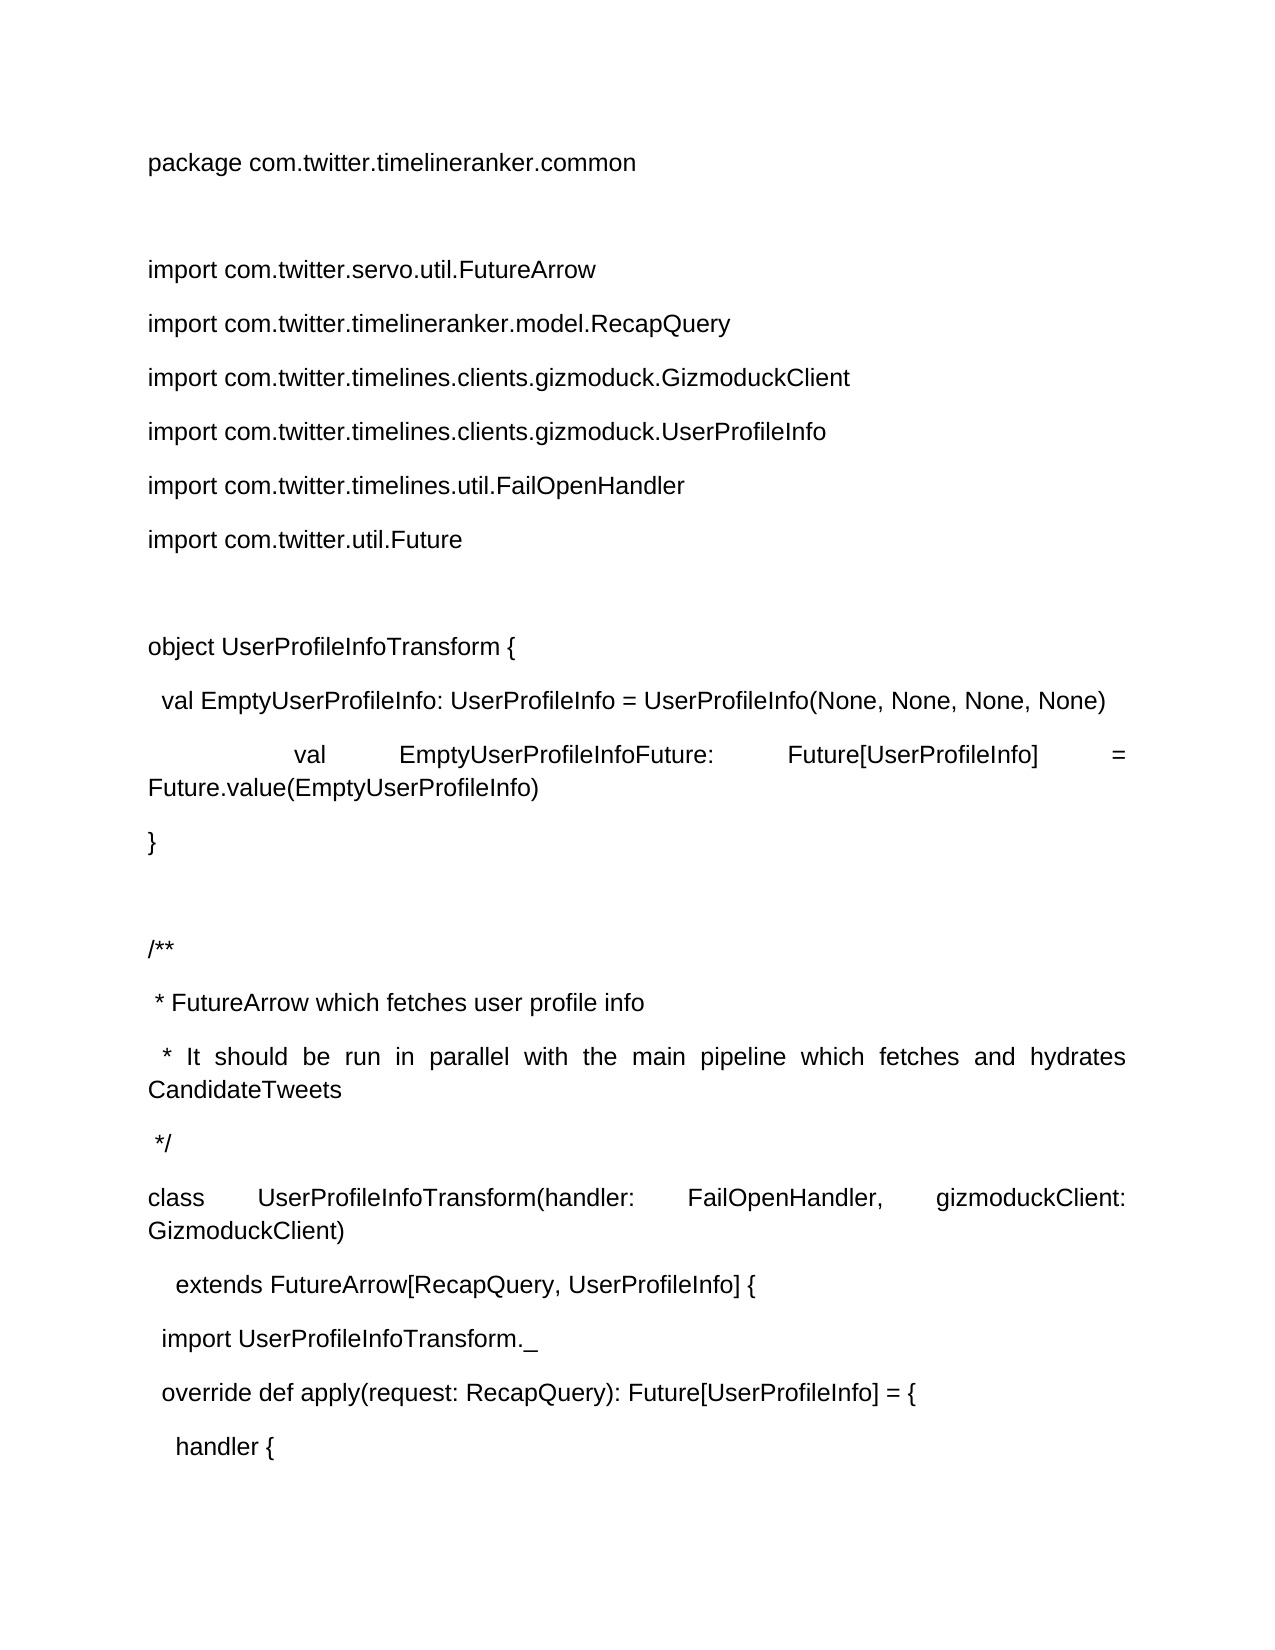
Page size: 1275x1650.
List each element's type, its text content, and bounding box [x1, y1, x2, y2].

text } [148, 827, 1127, 856]
text extends FutureArrow[RecapQuery, UserProfileInfo] { [148, 1270, 1127, 1299]
text import com.twitter.util.Future [148, 524, 1127, 553]
text import com.twitter.timelines.clients.gizmoduck.UserProfileInfo [148, 417, 1127, 446]
text import com.twitter.timelines.util.FailOpenHandler [148, 471, 1127, 499]
text */ [148, 1129, 1127, 1158]
text * FutureArrow which fetches user profile info [148, 988, 1127, 1017]
text /** [148, 934, 1127, 963]
text * It should be run in parallel with the main pipeline which fetches and hydrates CandidateTweets [148, 1042, 1127, 1104]
text class UserProfileInfoTransform(handler: FailOpenHandler, gizmoduckClient: GizmoduckClient) [148, 1183, 1127, 1245]
text import UserProfileInfoTransform._ [148, 1324, 1127, 1352]
text val EmptyUserProfileInfo: UserProfileInfo = UserProfileInfo(None, None, None, None) [148, 686, 1127, 715]
text val EmptyUserProfileInfoFuture: Future[UserProfileInfo] = Future.value(EmptyUserProfileInfo) [148, 740, 1127, 802]
text handler { [148, 1431, 1127, 1460]
text package com.twitter.timelineranker.common [148, 148, 1127, 176]
text override def apply(request: RecapQuery): Future[UserProfileInfo] = { [148, 1378, 1127, 1406]
text import com.twitter.servo.util.FutureArrow [148, 255, 1127, 284]
text import com.twitter.timelineranker.model.RecapQuery [148, 309, 1127, 338]
text object UserProfileInfoTransform { [148, 632, 1127, 661]
text import com.twitter.timelines.clients.gizmoduck.GizmoduckClient [148, 363, 1127, 392]
